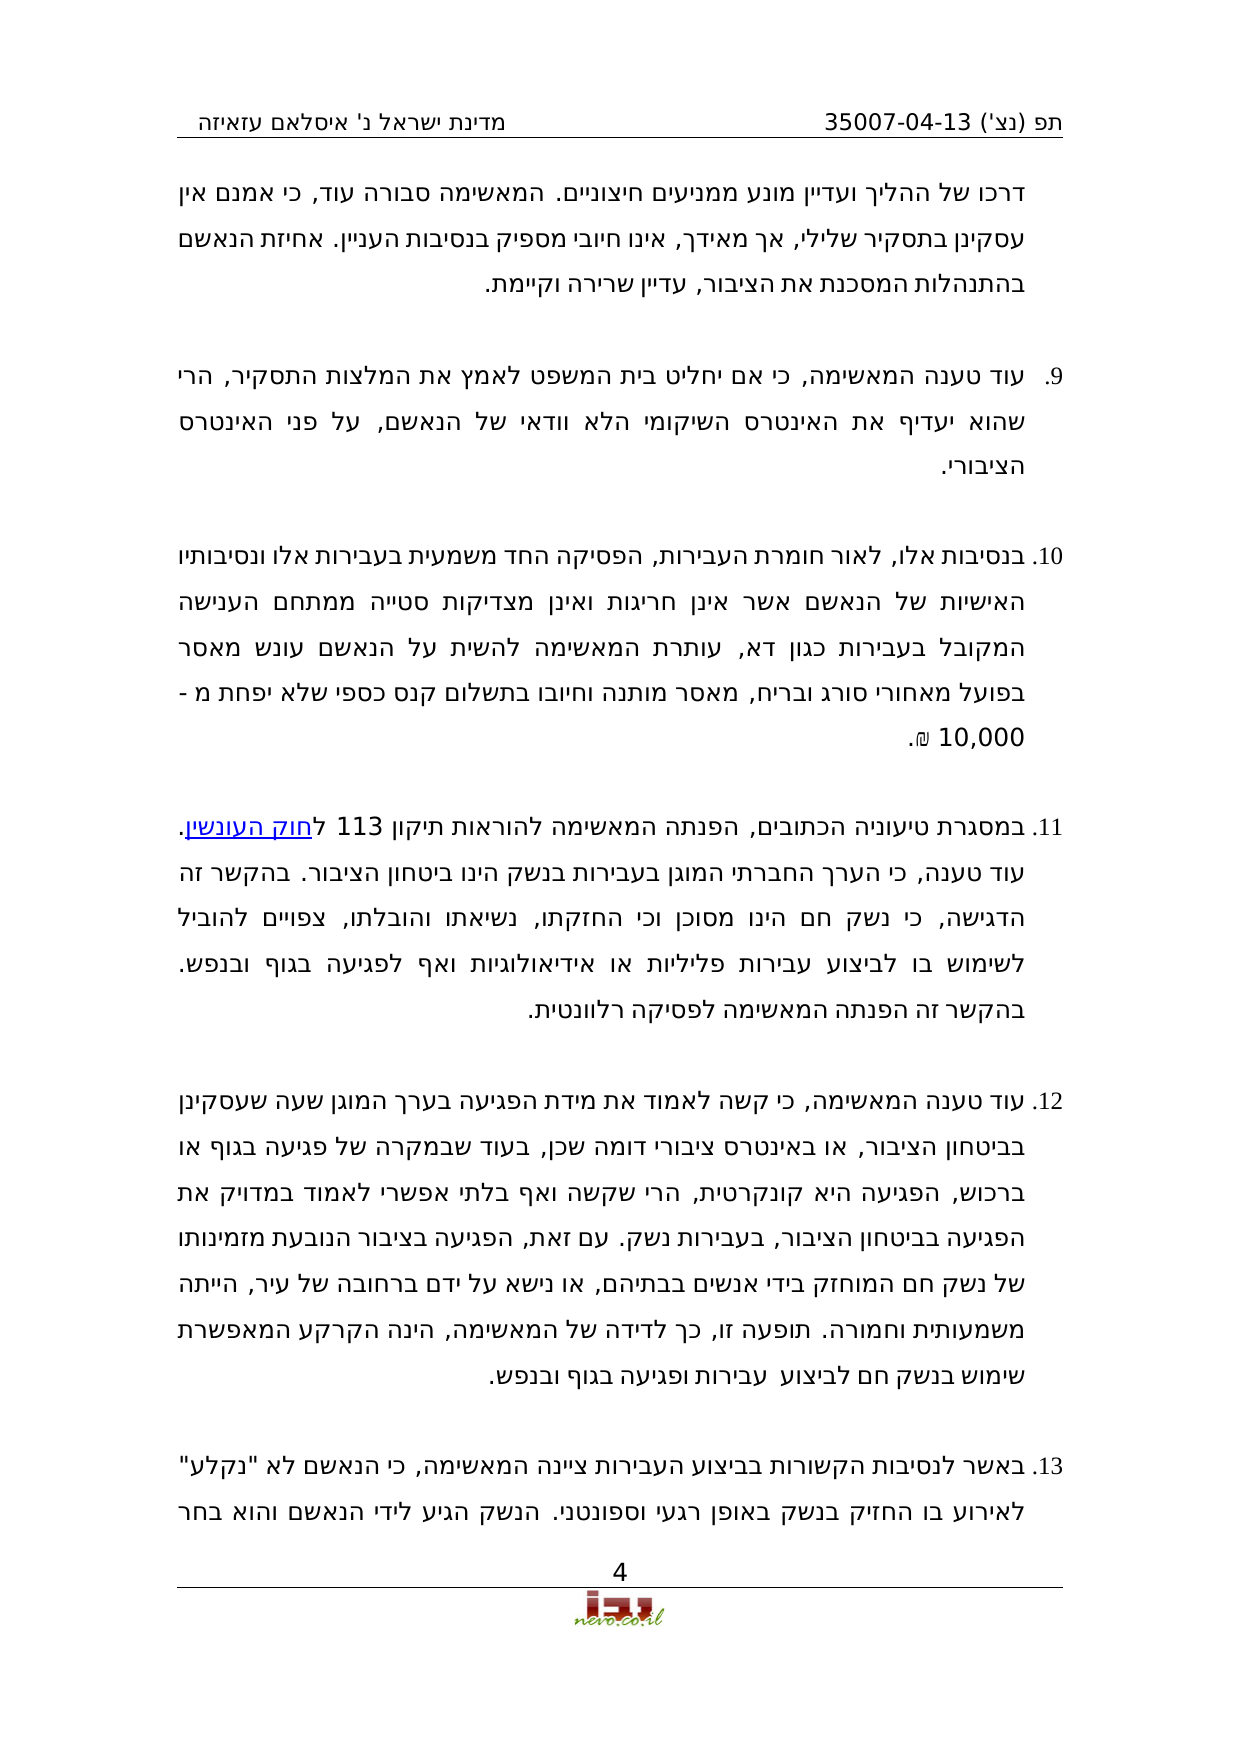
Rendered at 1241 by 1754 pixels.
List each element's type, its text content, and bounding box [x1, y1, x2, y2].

list עוד טענה המאשימה, כי קשה לאמוד את מידת הפגיעה בערך המוגן שעה שעסקינן בביטחון הציבור, או באינטרס ציבורי דומה שכן, בעוד שבמקרה של פגיעה בגוף או ברכוש, הפגיעה היא קונקרטית, הרי שקשה ואף בלתי אפשרי לאמוד במדויק את הפגיעה בביטחון הציבור, בעבירות נשק. עם זאת, הפגיעה בציבור הנובעת מזמינותו של נשק חם המוחזק בידי אנשים בבתיהם, או נישא על ידם ברחובה של עיר, הייתה משמעותית וחמורה. תופעה זו, כך לדידה של המאשימה, הינה הקרקע המאפשרת שימוש בנשק חם לביצוע עבירות ופגיעה בגוף ובנפש. [177, 1085, 1063, 1390]
list במסגרת טיעוניה הכתובים, הפנתה המאשימה להוראות תיקון 113 לחוק העונשין. עוד טענה, כי הערך החברתי המוגן בעבירות בנשק הינו ביטחון הציבור. בהקשר זה הדגישה, כי נשק חם הינו מסוכן וכי החזקתו, נשיאתו והובלתו, צפויים להוביל לשימוש בו לביצוע עבירות פליליות או אידיאולוגיות ואף לפגיעה בגוף ובנפש. בהקשר זה הפנתה המאשימה לפסיקה רלוונטית. [177, 812, 1063, 1024]
picture [574, 1590, 666, 1627]
list עוד טענה המאשימה, כי אם יחליט בית המשפט לאמץ את המלצות התסקיר, הרי שהוא יעדיף את האינטרס השיקומי הלא וודאי של הנאשם, על פני האינטרס הציבורי. [177, 360, 1063, 480]
list בנסיבות אלו, לאור חומרת העבירות, הפסיקה החד משמעית בעבירות אלו ונסיבותיו האישיות של הנאשם אשר אינן חריגות ואינן מצדיקות סטייה ממתחם הענישה המקובל בעבירות כגון דא, עותרת המאשימה להשית על הנאשם עונש מאסר בפועל מאחורי סורג ובריח, מאסר מותנה וחיובו בתשלום קנס כספי שלא יפחת מ - 10,000 ₪. [177, 540, 1063, 752]
